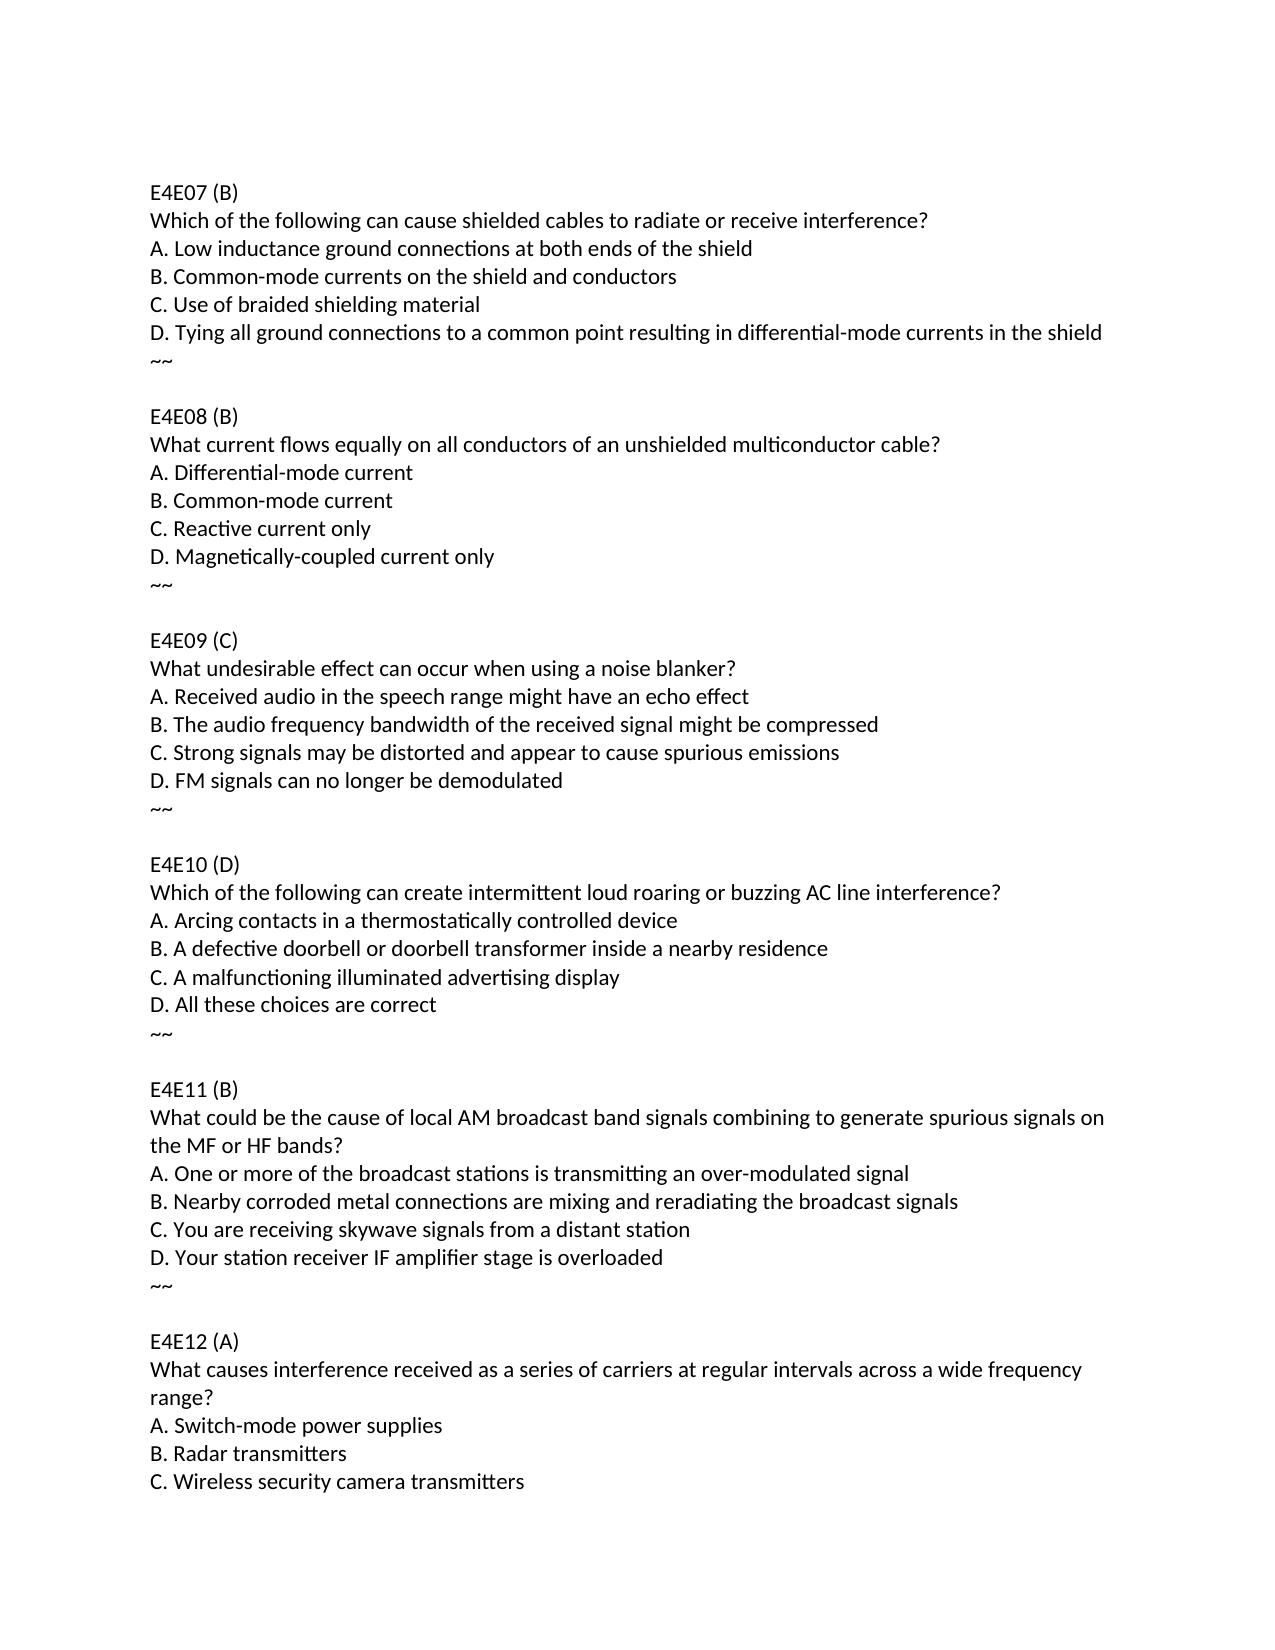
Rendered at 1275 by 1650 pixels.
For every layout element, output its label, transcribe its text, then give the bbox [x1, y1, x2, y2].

text D. FM signals can no longer be demodulated [150, 766, 1125, 794]
text What could be the cause of local AM broadcast band signals combining to generate spurious signals on the MF or HF bands? [150, 1103, 1125, 1159]
text D. Your station receiver IF amplifier stage is overloaded [150, 1243, 1125, 1271]
text C. Wireless security camera transmitters [150, 1467, 1125, 1495]
text B. The audio frequency bandwidth of the received signal might be compressed [150, 710, 1125, 738]
text C. You are receiving skywave signals from a distant station [150, 1215, 1125, 1243]
text C. Use of braided shielding material [150, 290, 1125, 318]
text ~~ [150, 1271, 1125, 1299]
text A. Switch-mode power supplies [150, 1411, 1125, 1439]
text What causes interference received as a series of carriers at regular intervals across a wide frequency range? [150, 1355, 1125, 1411]
text What current flows equally on all conductors of an unshielded multiconductor cable? [150, 430, 1125, 458]
text A. Differential-mode current [150, 458, 1125, 486]
text E4E07 (B) [150, 178, 1125, 206]
text E4E09 (C) [150, 626, 1125, 654]
text B. Nearby corroded metal connections are mixing and reradiating the broadcast signals [150, 1187, 1125, 1215]
text D. Tying all ground connections to a common point resulting in differential-mode currents in the shield [150, 318, 1125, 346]
text Which of the following can create intermittent loud roaring or buzzing AC line interference? [150, 878, 1125, 907]
text What undesirable effect can occur when using a noise blanker? [150, 654, 1125, 682]
text E4E11 (B) [150, 1075, 1125, 1103]
text C. Reactive current only [150, 514, 1125, 542]
text B. Common-mode currents on the shield and conductors [150, 262, 1125, 290]
text A. Low inductance ground connections at both ends of the shield [150, 234, 1125, 262]
text ~~ [150, 346, 1125, 374]
text D. Magnetically-coupled current only [150, 542, 1125, 570]
text E4E08 (B) [150, 402, 1125, 430]
text B. Radar transmitters [150, 1439, 1125, 1467]
text Which of the following can cause shielded cables to radiate or receive interference? [150, 206, 1125, 234]
text C. Strong signals may be distorted and appear to cause spurious emissions [150, 738, 1125, 766]
text ~~ [150, 1019, 1125, 1047]
text A. Arcing contacts in a thermostatically controlled device [150, 907, 1125, 934]
text D. All these choices are correct [150, 991, 1125, 1019]
text E4E12 (A) [150, 1327, 1125, 1355]
text ~~ [150, 794, 1125, 822]
text E4E10 (D) [150, 851, 1125, 878]
text ~~ [150, 570, 1125, 598]
text A. Received audio in the speech range might have an echo effect [150, 682, 1125, 710]
text B. A defective doorbell or doorbell transformer inside a nearby residence [150, 934, 1125, 963]
text A. One or more of the broadcast stations is transmitting an over-modulated signal [150, 1159, 1125, 1187]
text B. Common-mode current [150, 486, 1125, 514]
text C. A malfunctioning illuminated advertising display [150, 963, 1125, 991]
